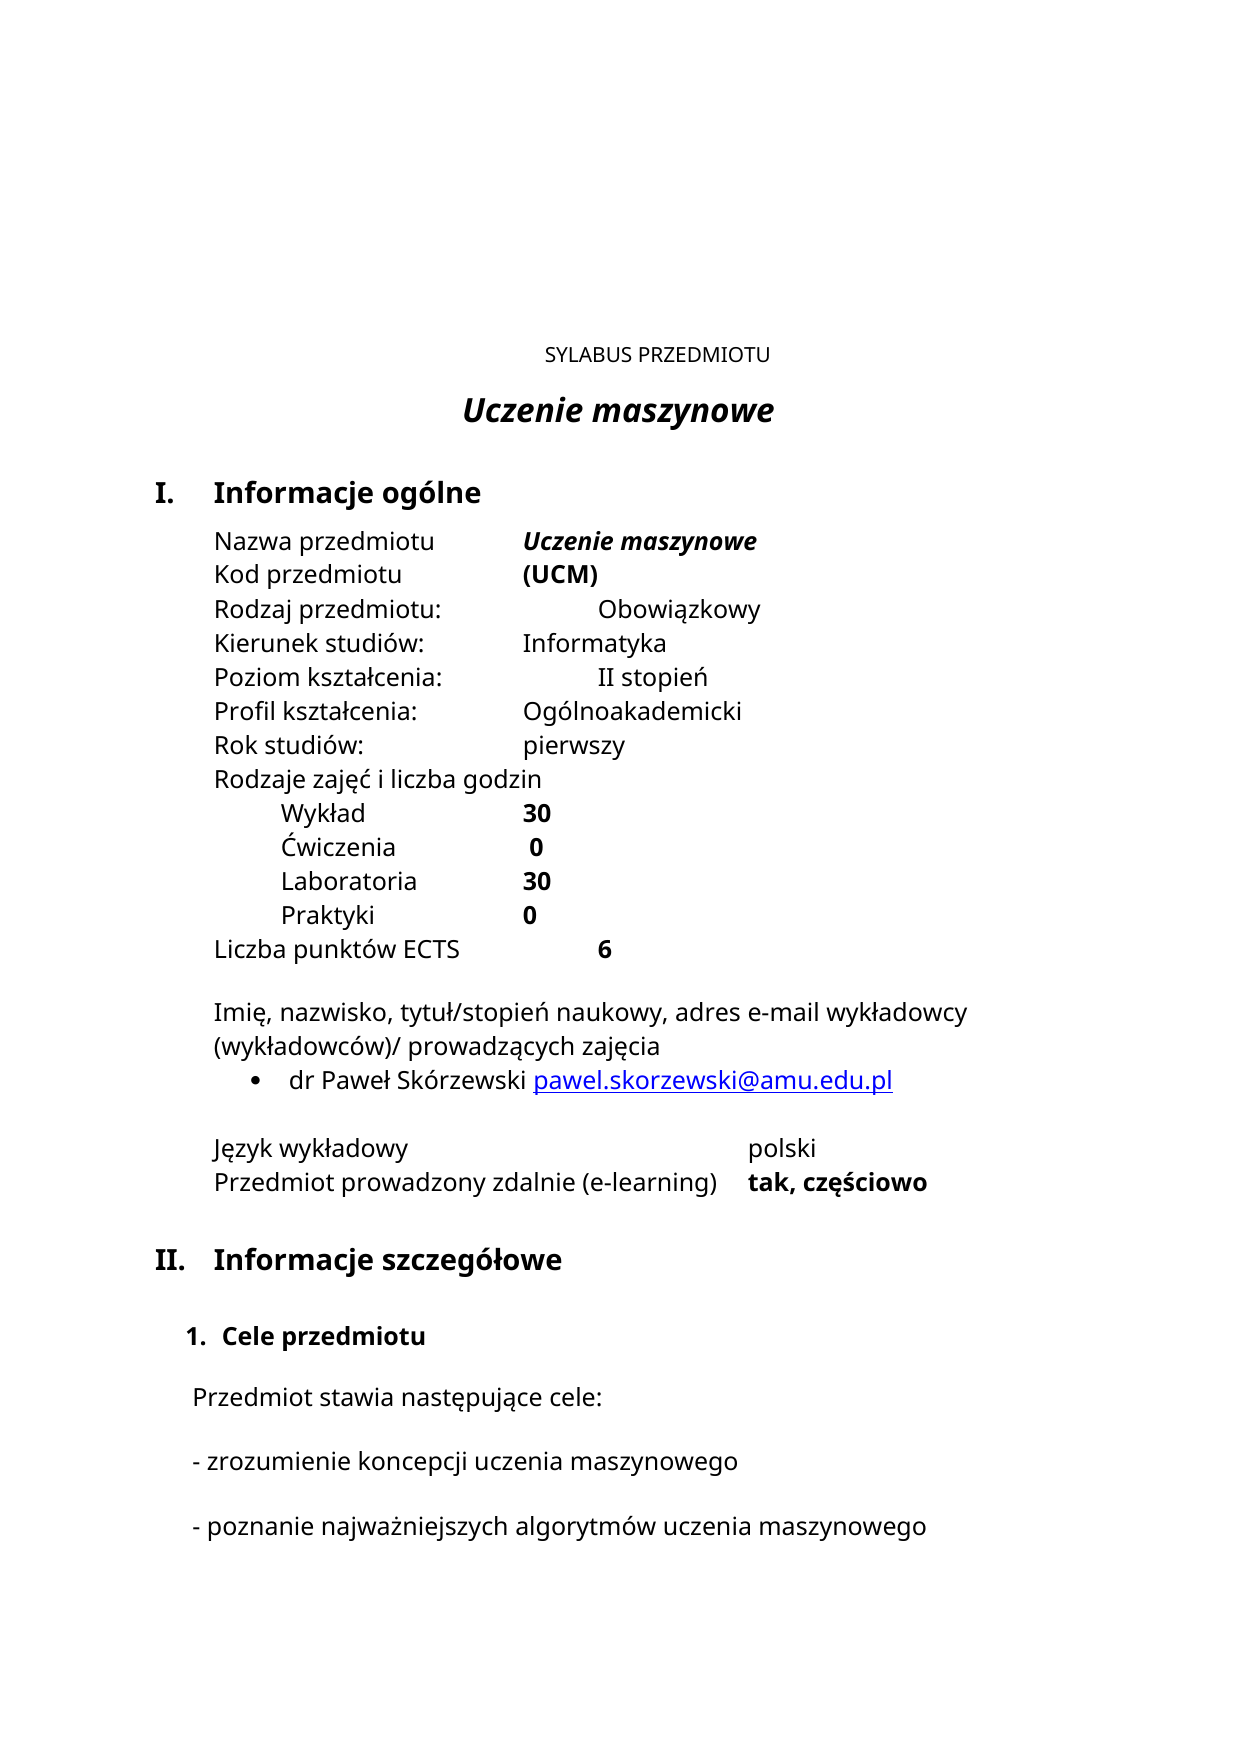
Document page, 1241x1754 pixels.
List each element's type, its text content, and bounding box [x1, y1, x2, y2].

text Imię, nazwisko, tytuł/stopień naukowy, adres e-mail wykładowcy (wykładowców)/ prowadzących zajęcia [214, 995, 1092, 1063]
text Nazwa przedmiotu Uczenie maszynowe [214, 523, 1092, 557]
text Poziom kształcenia: II stopień [214, 659, 1092, 693]
text Rok studiów: pierwszy [214, 727, 1092, 762]
text Praktyki 0 [281, 898, 1092, 932]
list - poznanie najważniejszych algorytmów uczenia maszynowego [192, 1508, 1092, 1542]
text SYLABUS PRZEDMIOTU [148, 340, 1092, 368]
list Cele przedmiotu [185, 1318, 1092, 1352]
list Informacje szczegółowe [155, 1239, 1092, 1278]
list - zrozumienie koncepcji uczenia maszynowego [192, 1444, 1092, 1478]
list dr Paweł Skórzewski pawel.skorzewski@amu.edu.pl [251, 1063, 1092, 1097]
text Wykład 30 [281, 796, 1092, 830]
list Przedmiot stawia następujące cele: [192, 1380, 1092, 1414]
text Uczenie maszynowe [148, 387, 1092, 432]
text Kod przedmiotu (UCM) [214, 557, 1092, 591]
text Rodzaje zajęć i liczba godzin [214, 762, 1092, 796]
text Rodzaj przedmiotu: Obowiązkowy [214, 591, 1092, 625]
text Kierunek studiów: Informatyka [214, 625, 1092, 659]
text Język wykładowy polski [214, 1131, 1092, 1165]
text Liczba punktów ECTS 6 [214, 932, 1092, 966]
text Profil kształcenia: Ogólnoakademicki [214, 693, 1092, 727]
list Informacje ogólne [155, 472, 1092, 512]
text Przedmiot prowadzony zdalnie (e-learning) tak, częściowo [148, 1165, 1092, 1199]
text Laboratoria 30 [281, 864, 1092, 898]
text Ćwiczenia 0 [281, 830, 1092, 864]
